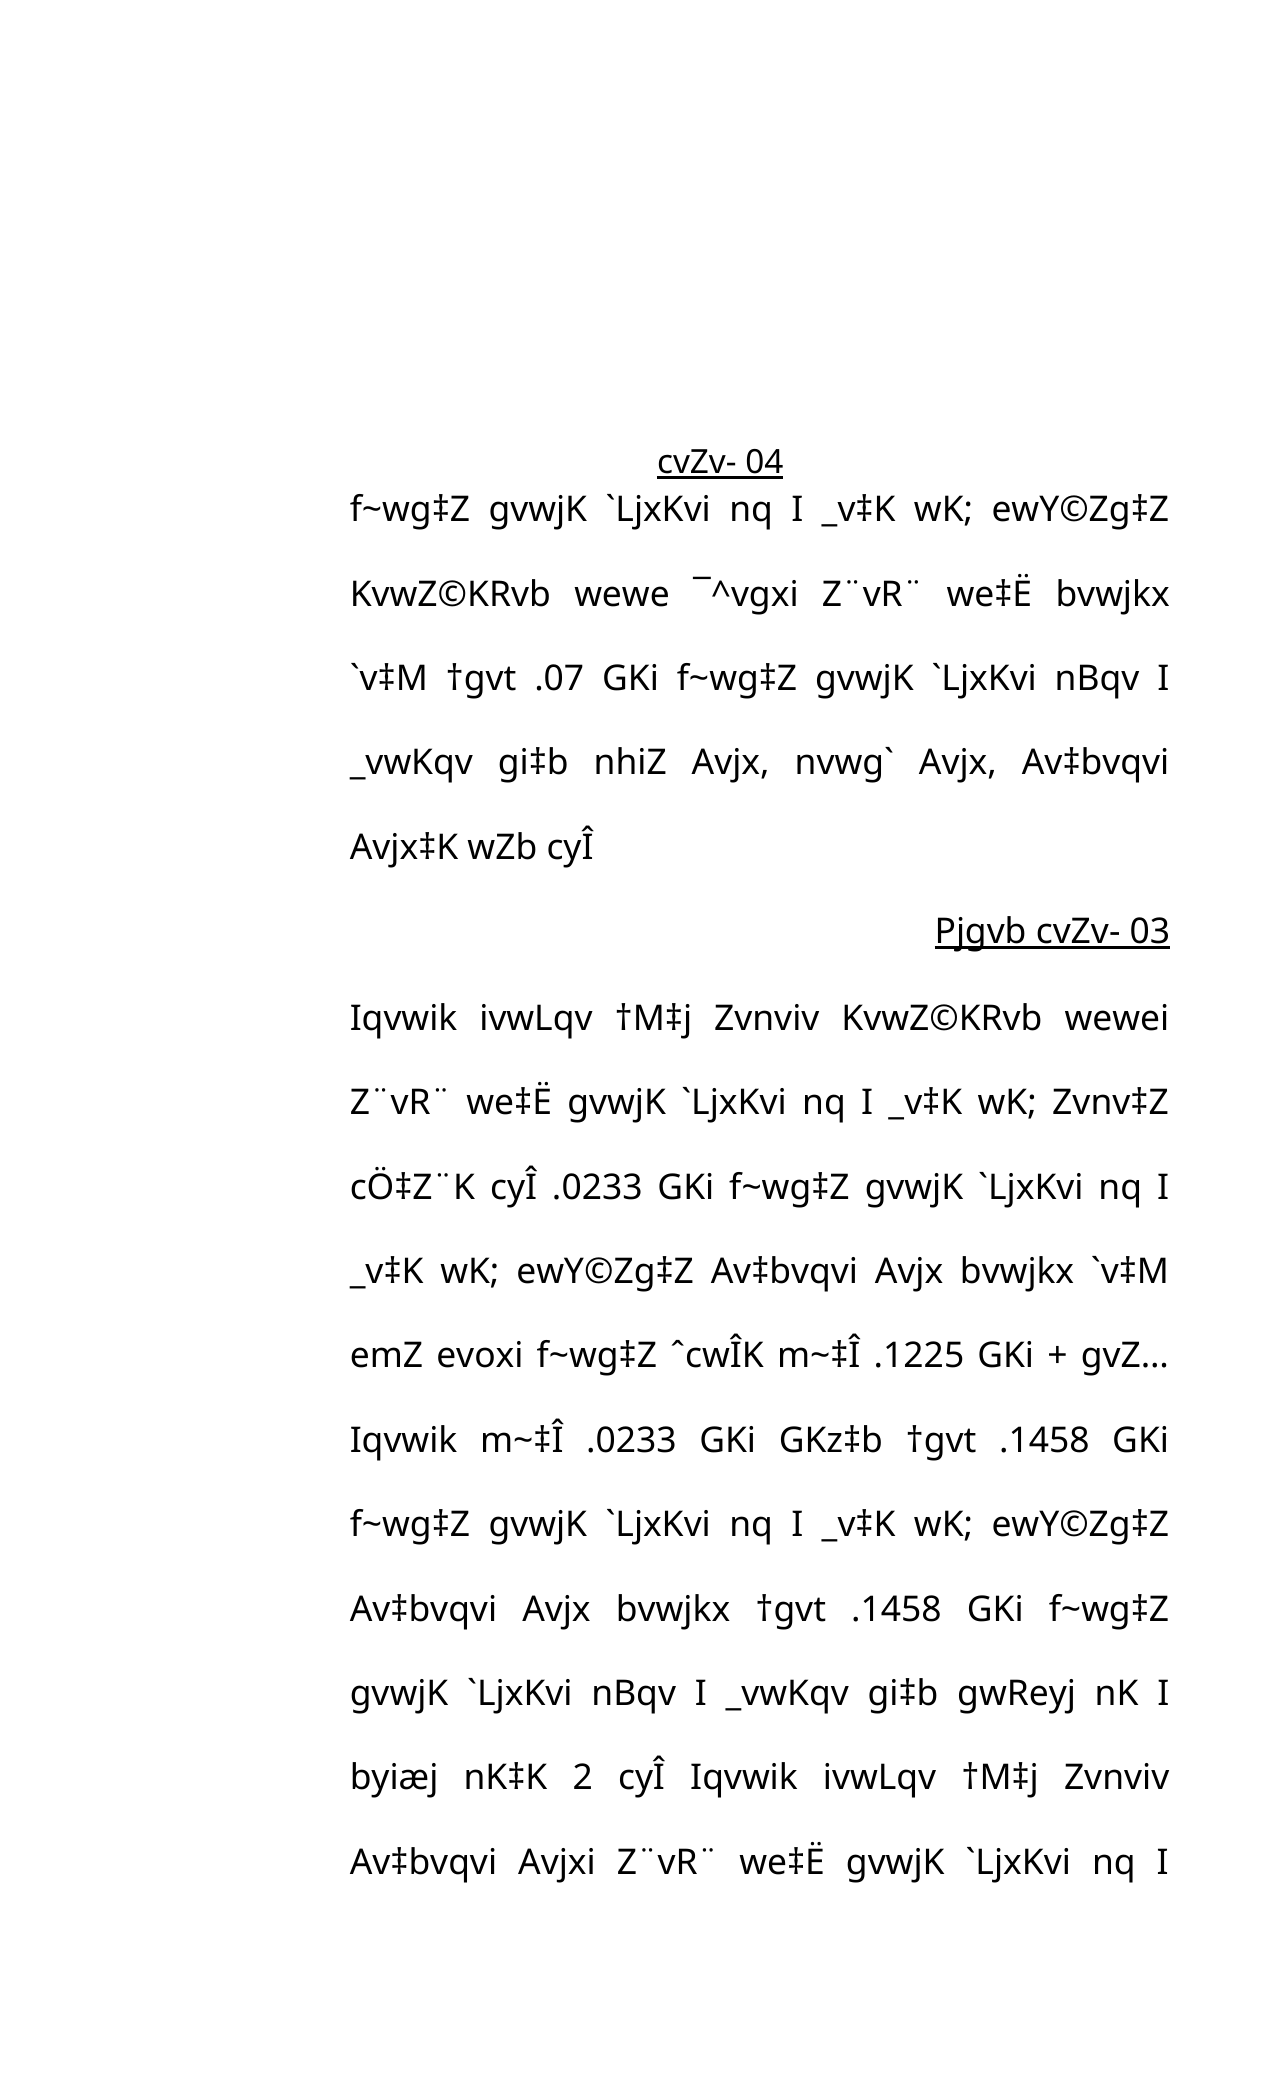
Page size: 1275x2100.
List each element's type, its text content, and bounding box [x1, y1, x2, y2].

list Pjgvb cvZv- 03 [349, 906, 1170, 954]
list f~wg‡Z gvwjK `LjxKvi nq I _v‡K wK; ewY©Zg‡Z KvwZ©KRvb wewe ¯^vgxi Z¨vR¨ we‡Ë bvwjkx `v‡M †gvt .07 GKi f~wg‡Z gvwjK `LjxKvi nBqv I _vwKqv gi‡b nhiZ Avjx, nvwg` Avjx, Av‡bvqvi Avjx‡K wZb cyÎ [349, 484, 1170, 869]
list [349, 992, 1170, 1884]
